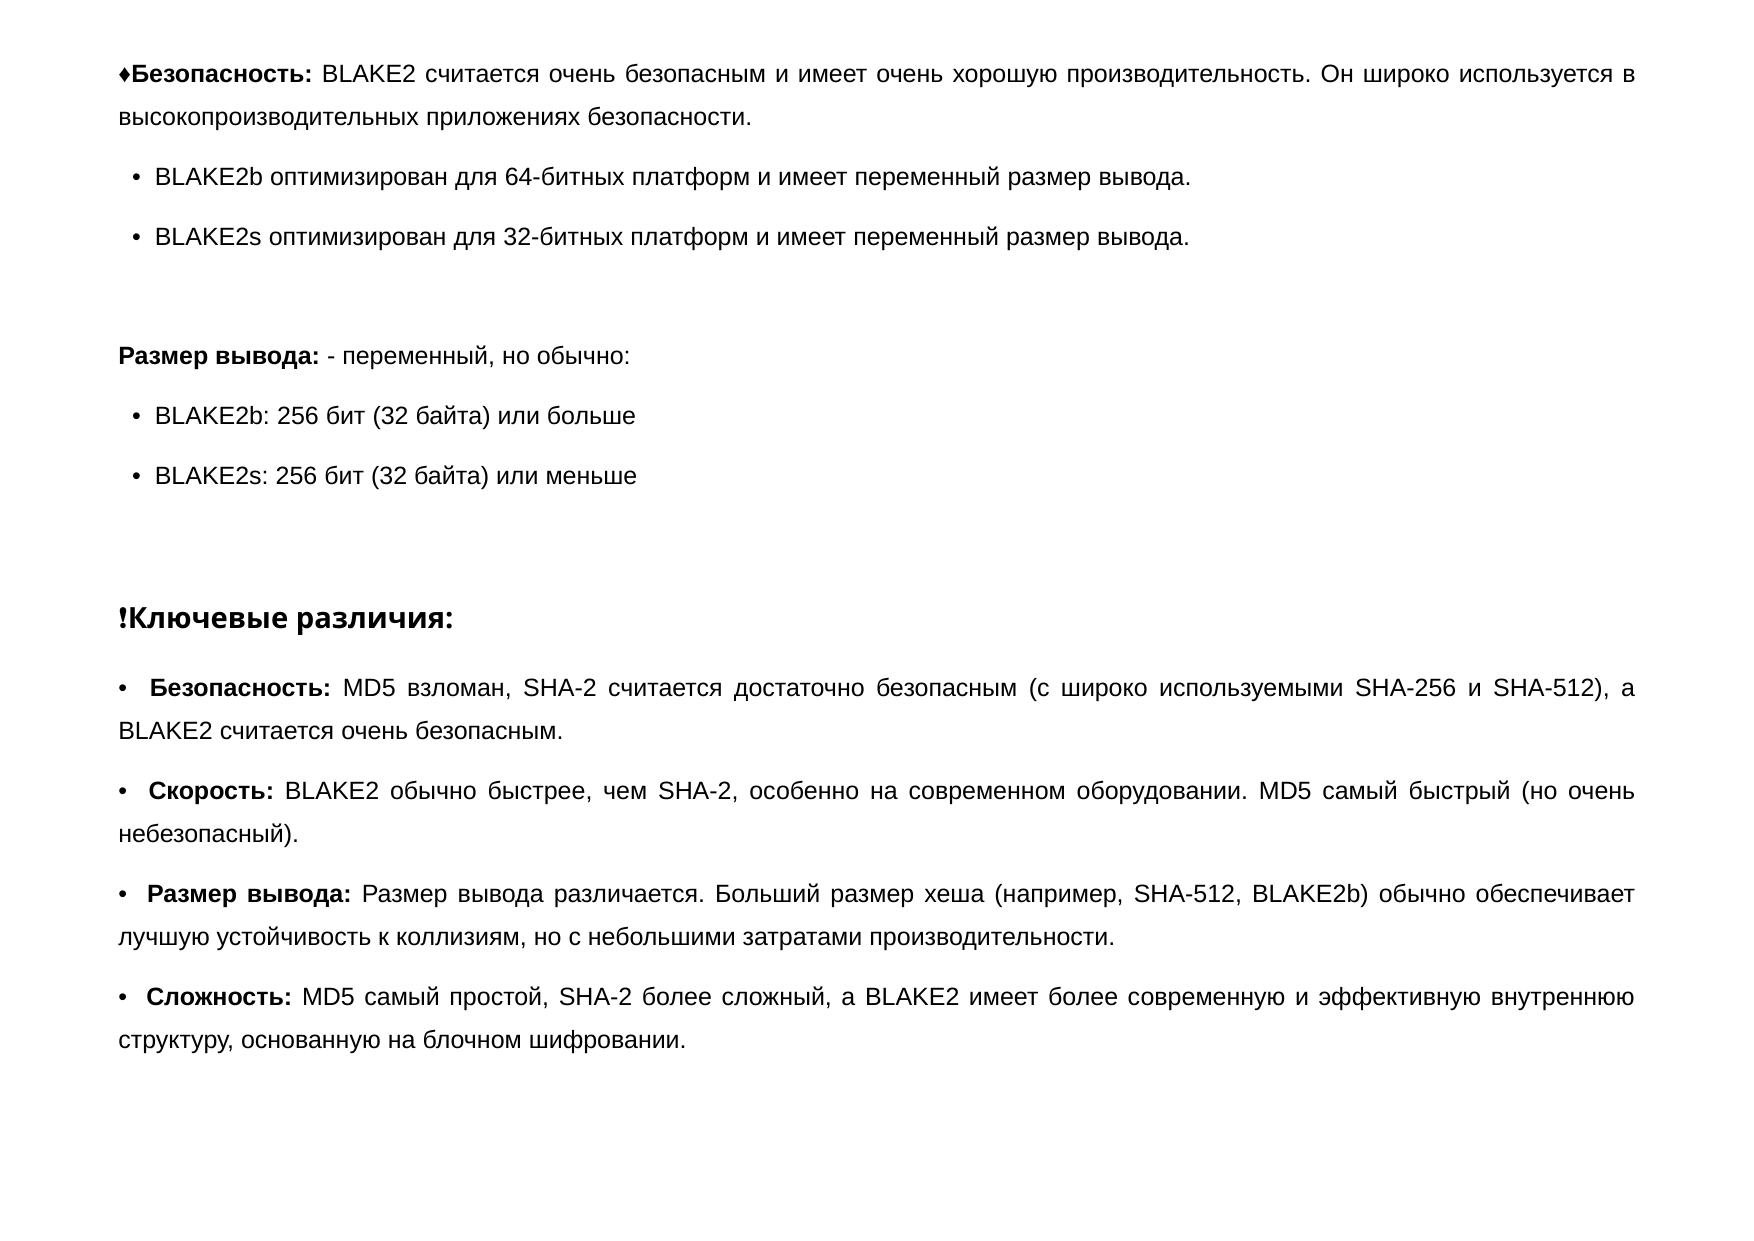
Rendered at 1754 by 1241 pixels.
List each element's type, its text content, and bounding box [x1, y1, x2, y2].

text • BLAKE2b оптимизирован для 64-битных платформ и имеет переменный размер вывода. [118, 162, 1636, 191]
text Размер вывода: - переменный, но обычно: [118, 341, 1636, 370]
text • BLAKE2s оптимизирован для 32-битных платформ и имеет переменный размер вывода. [118, 222, 1636, 251]
text • Безопасность: MD5 взломан, SHA-2 считается достаточно безопасным (с широко используемыми SHA-256 и SHA-512), а BLAKE2 считается очень безопасным. [118, 673, 1636, 745]
text • BLAKE2s: 256 бит (32 байта) или меньше [118, 461, 1636, 490]
text • Сложность: MD5 самый простой, SHA-2 более сложный, а BLAKE2 имеет более современную и эффективную внутреннюю структуру, основанную на блочном шифровании. [118, 982, 1636, 1054]
text ❗️Ключевые различия: [118, 597, 1636, 637]
text • BLAKE2b: 256 бит (32 байта) или больше [118, 401, 1636, 430]
text ♦️Безопасность: BLAKE2 считается очень безопасным и имеет очень хорошую производительность. Он широко используется в высокопроизводительных приложениях безопасности. [118, 59, 1636, 131]
text • Размер вывода: Размер вывода различается. Больший размер хеша (например, SHA-512, BLAKE2b) обычно обеспечивает лучшую устойчивость к коллизиям, но с небольшими затратами производительности. [118, 879, 1636, 951]
text • Скорость: BLAKE2 обычно быстрее, чем SHA-2, особенно на современном оборудовании. MD5 самый быстрый (но очень небезопасный). [118, 776, 1636, 848]
